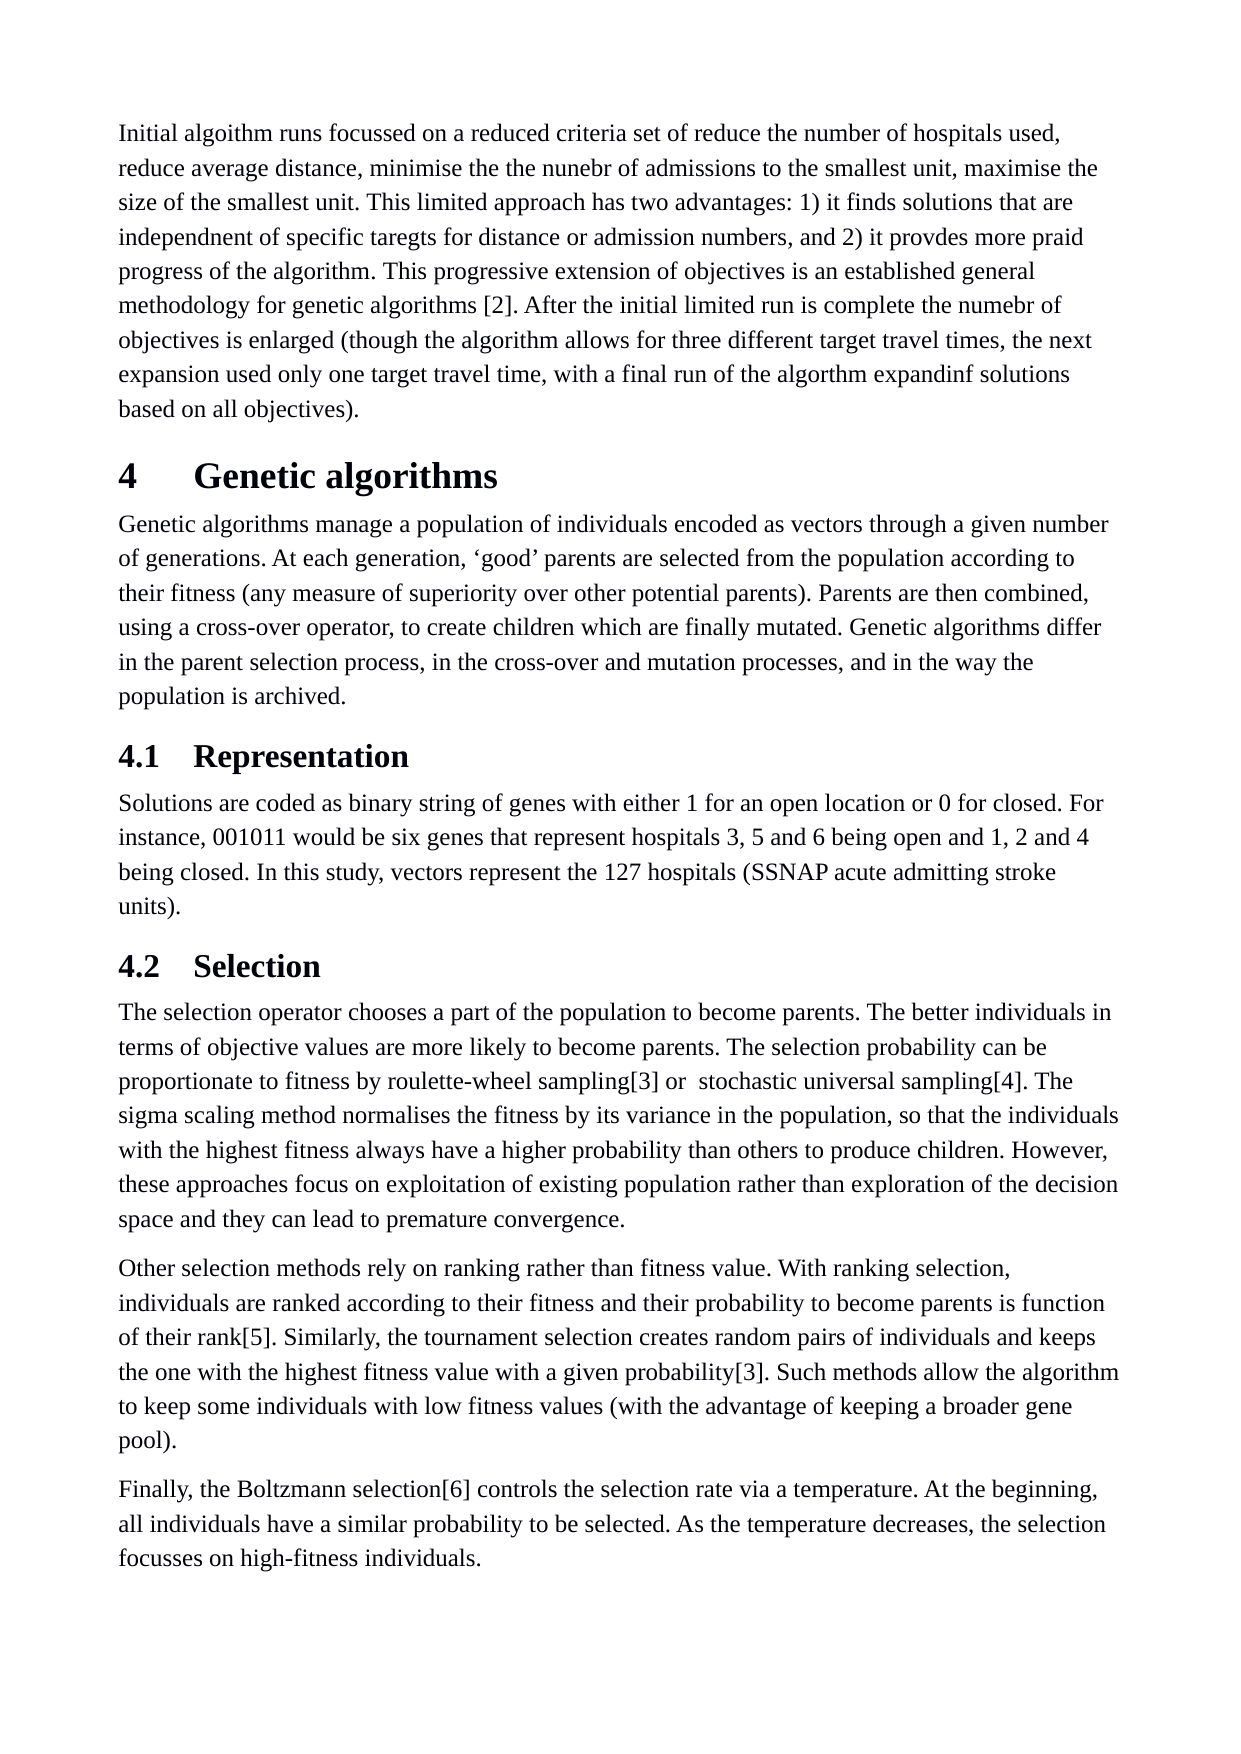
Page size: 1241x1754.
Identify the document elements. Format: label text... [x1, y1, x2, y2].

text Finally, the Boltzmann selection[6] controls the selection rate via a temperature. At the beginning, all individuals have a similar probability to be selected. As the temperature decreases, the selection focusses on high-fitness individuals. [118, 1474, 1122, 1572]
subtitle Representation [118, 737, 1122, 775]
text Genetic algorithms manage a population of individuals encoded as vectors through a given number of generations. At each generation, ‘good’ parents are selected from the population according to their fitness (any measure of superiority over other potential parents). Parents are then combined, using a cross-over operator, to create children which are finally mutated. Genetic algorithms differ in the parent selection process, in the cross-over and mutation processes, and in the way the population is archived. [118, 509, 1122, 710]
text Initial algoithm runs focussed on a reduced criteria set of reduce the number of hospitals used, reduce average distance, minimise the the nunebr of admissions to the smallest unit, maximise the size of the smallest unit. This limited approach has two advantages: 1) it finds solutions that are independnent of specific taregts for distance or admission numbers, and 2) it provdes more praid progress of the algorithm. This progressive extension of objectives is an established general methodology for genetic algorithms [2]⁠.⁠ After the initial limited run is complete the numebr of objectives is enlarged (though the algorithm allows for three different target travel times, the next expansion used only one target travel time, with a final run of the algorthm expandinf solutions based on all objectives). [118, 118, 1122, 423]
text Solutions are coded as binary string of genes with either 1 for an open location or 0 for closed. For instance, 001011 would be six genes that represent hospitals 3, 5 and 6 being open and 1, 2 and 4 being closed. In this study, vectors represent the 127 hospitals (SSNAP acute admitting stroke units). [118, 788, 1122, 920]
subtitle Genetic algorithms [118, 453, 1122, 497]
subtitle Selection [118, 946, 1122, 985]
text Other selection methods rely on ranking rather than fitness value. With ranking selection, individuals are ranked according to their fitness and their probability to become parents is function of their rank[5]. Similarly, the tournament selection creates random pairs of individuals and keeps the one with the highest fitness value with a given probability[3]. Such methods allow the algorithm to keep some individuals with low fitness values (with the advantage of keeping a broader gene pool). [118, 1253, 1122, 1454]
text The selection operator chooses a part of the population to become parents. The better individuals in terms of objective values are more likely to become parents. The selection probability can be proportionate to fitness by roulette-wheel sampling[3] or stochastic universal sampling[4]. The sigma scaling method normalises the fitness by its variance in the population, so that the individuals with the highest fitness always have a higher probability than others to produce children. However, these approaches focus on exploitation of existing population rather than exploration of the decision space and they can lead to premature convergence. [118, 997, 1122, 1233]
